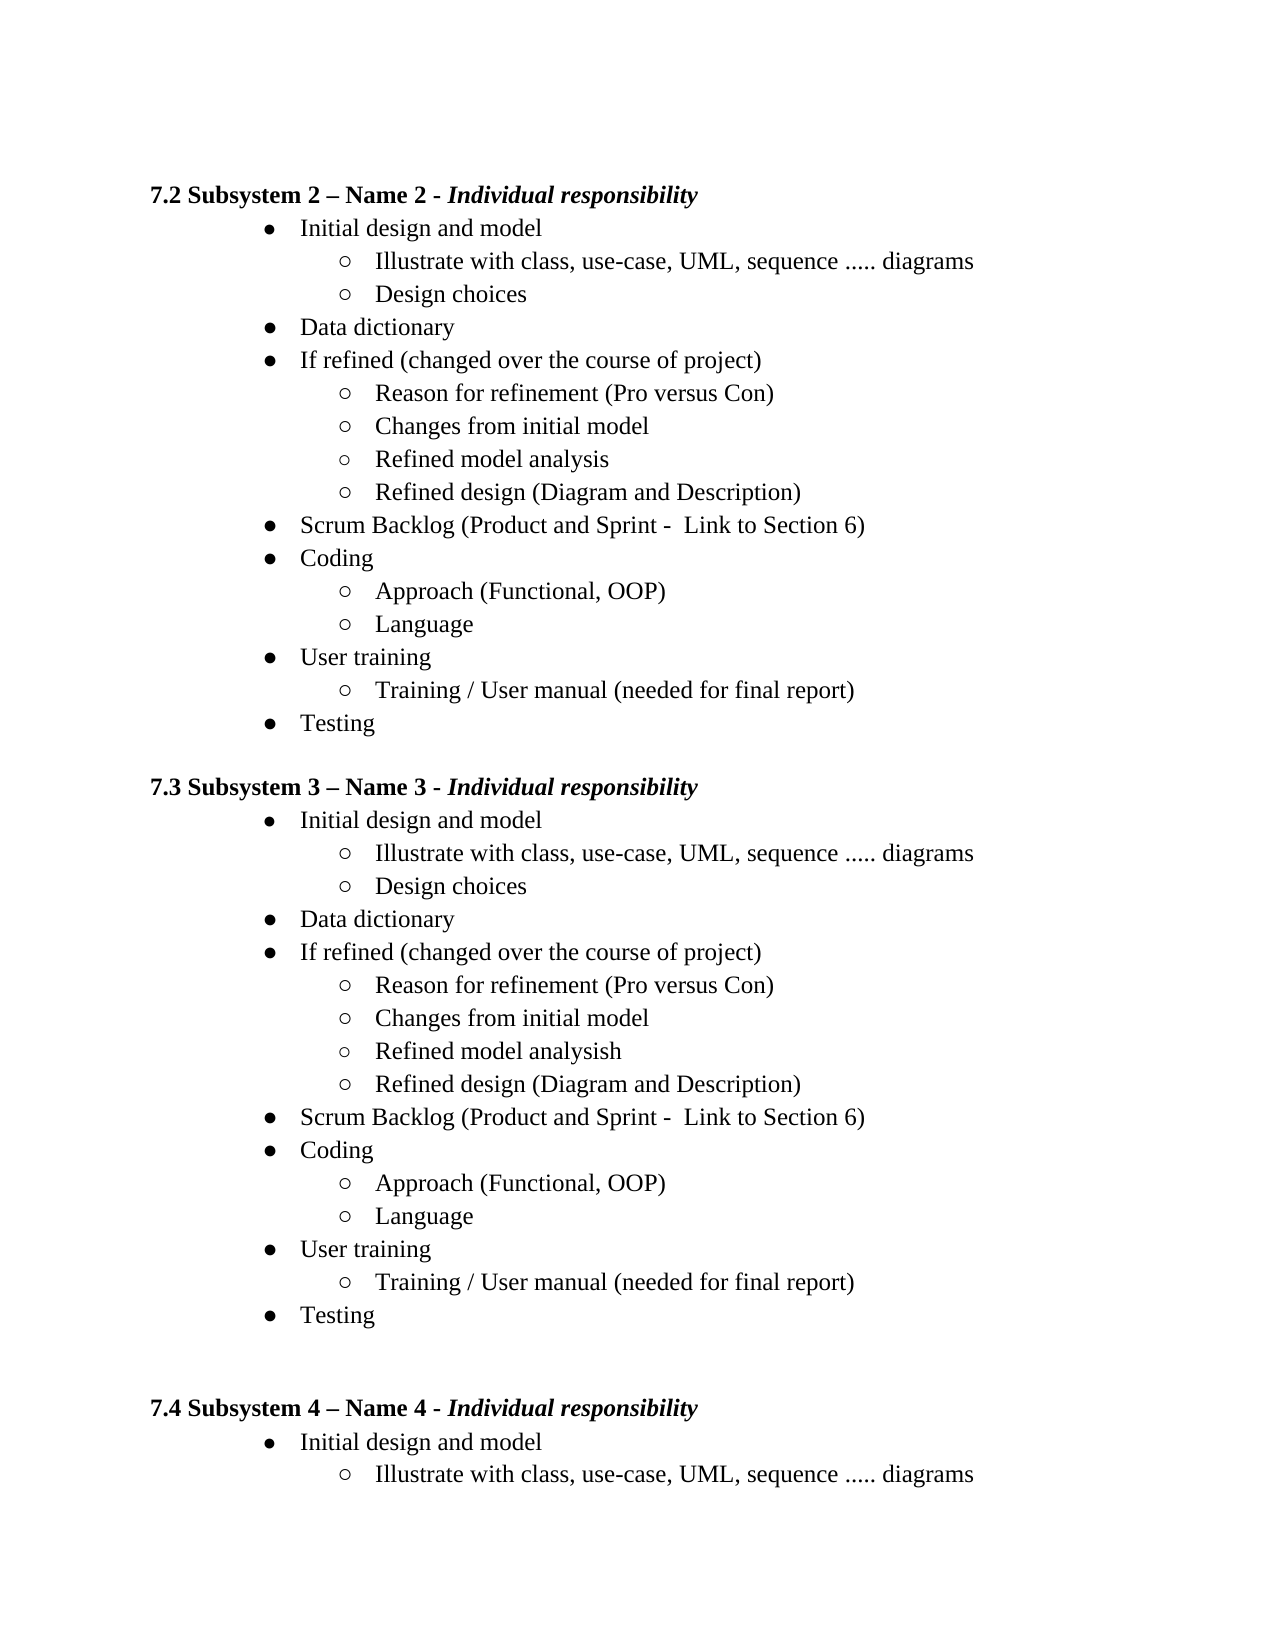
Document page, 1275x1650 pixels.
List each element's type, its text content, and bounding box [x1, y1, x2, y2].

list Testing [262, 708, 1125, 737]
list Scrum Backlog (Product and Sprint - Link to Section 6) [262, 1102, 1125, 1131]
list If refined (changed over the course of project) [262, 937, 1125, 966]
list Illustrate with class, use-case, UML, sequence ..... diagrams [337, 1459, 1125, 1488]
list Coding [262, 1135, 1125, 1164]
list Scrum Backlog (Product and Sprint - Link to Section 6) [262, 510, 1125, 539]
list Changes from initial model [337, 411, 1125, 440]
list Testing [262, 1300, 1125, 1329]
list Data dictionary [262, 312, 1125, 341]
list Data dictionary [262, 904, 1125, 933]
list Approach (Functional, OOP) [337, 576, 1125, 605]
list User training [262, 642, 1125, 671]
list Changes from initial model [337, 1003, 1125, 1032]
subtitle 7.3 Subsystem 3 – Name 3 - Individual responsibility [150, 772, 1125, 801]
list Refined design (Diagram and Description) [337, 1069, 1125, 1098]
list Refined model analysish [337, 1036, 1125, 1065]
list Illustrate with class, use-case, UML, sequence ..... diagrams [337, 246, 1125, 275]
list Approach (Functional, OOP) [337, 1168, 1125, 1197]
list Reason for refinement (Pro versus Con) [337, 378, 1125, 407]
list Illustrate with class, use-case, UML, sequence ..... diagrams [337, 838, 1125, 867]
list Coding [262, 543, 1125, 572]
list Initial design and model [262, 805, 1125, 833]
list Initial design and model [262, 1427, 1125, 1455]
list Refined model analysis [337, 444, 1125, 473]
list If refined (changed over the course of project) [262, 345, 1125, 374]
subtitle 7.2 Subsystem 2 – Name 2 - Individual responsibility [150, 180, 1125, 209]
list User training [262, 1234, 1125, 1263]
list Training / User manual (needed for final report) [337, 1267, 1125, 1296]
list Design choices [337, 871, 1125, 899]
list Refined design (Diagram and Description) [337, 477, 1125, 506]
list Training / User manual (needed for final report) [337, 676, 1125, 704]
subtitle 7.4 Subsystem 4 – Name 4 - Individual responsibility [150, 1393, 1125, 1422]
list Language [337, 1201, 1125, 1230]
list Reason for refinement (Pro versus Con) [337, 970, 1125, 999]
list Design choices [337, 279, 1125, 308]
list Language [337, 609, 1125, 638]
list Initial design and model [262, 213, 1125, 242]
